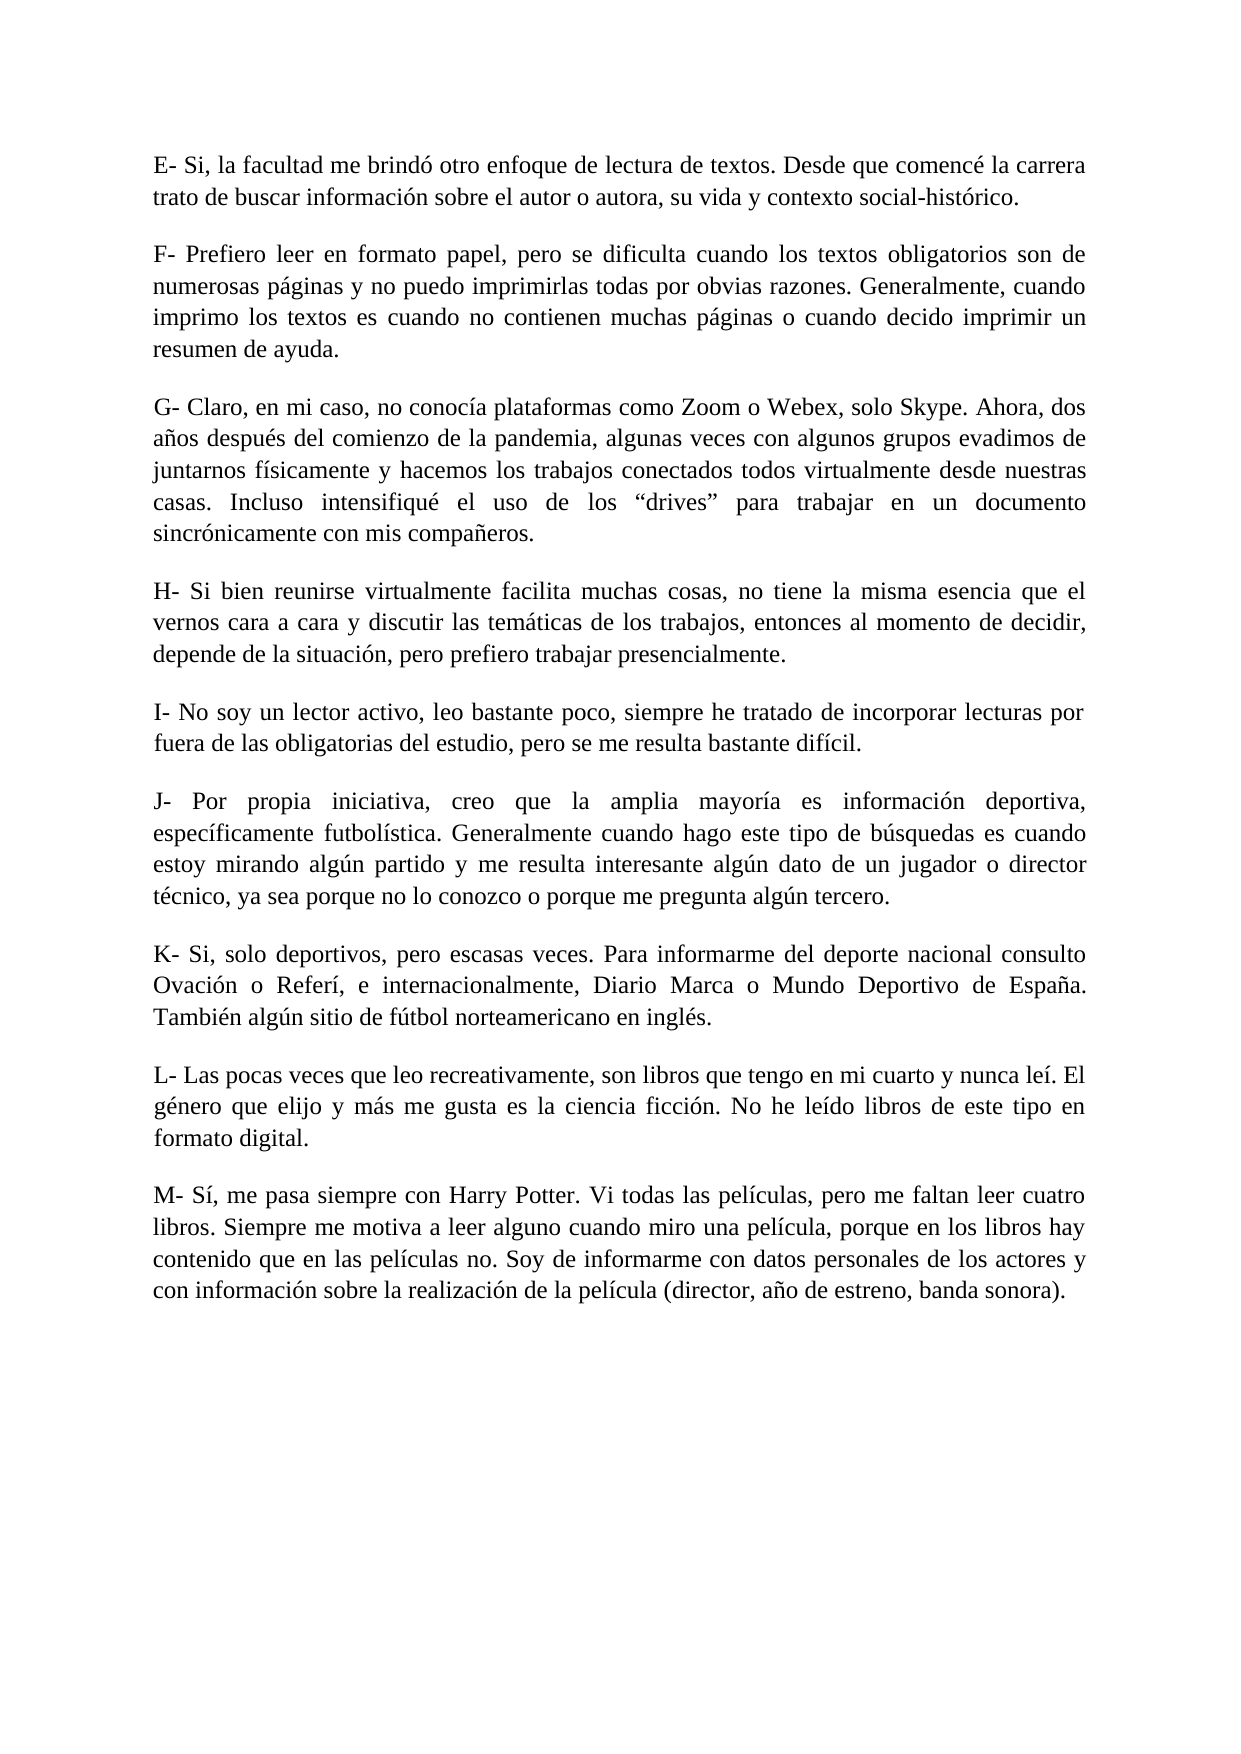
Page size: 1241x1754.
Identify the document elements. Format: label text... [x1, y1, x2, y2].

text I- No soy un lector activo, leo bastante poco, siempre he tratado de incorporar lecturas por fuera de las obligatorias del estudio, pero se me resulta bastante difícil. [153, 726, 1086, 757]
text M- Sí, me pasa siempre con Harry Potter. Vi todas las películas, pero me faltan leer cuatro libros. Siempre me motiva a leer alguno cuando miro una película, porque en los libros hay contenido que en las películas no. Soy de informarme con datos personales de los actores y con información sobre la realización de la película (director, año de estreno, banda sonora). [153, 1209, 1087, 1304]
text J- Por propia iniciativa, creo que la amplia mayoría es información deportiva, específicamente futbolística. Generalmente cuando hago este tipo de búsquedas es cuando estoy mirando algún partido y me resulta interesante algún dato de un jugador o director técnico, ya sea porque no lo conozco o porque me pregunta algún tercero. [153, 815, 1087, 910]
text K- Si, solo deportivos, pero escasas veces. Para informarme del deporte nacional consulto Ovación o Referí, e internacionalmente, Diario Marca o Mundo Deportivo de España. También algún sitio de fútbol norteamericano en inglés. [153, 967, 1088, 1031]
text L- Las pocas veces que leo recreativamente, son libros que tengo en mi cuarto y nunca leí. El género que elijo y más me gusta es la ciencia ficción. No he leído libros de este tipo en formato digital. [153, 1088, 1087, 1152]
text G- Claro, en mi caso, no conocía plataformas como Zoom o Webex, solo Skype. Ahora, dos años después del comienzo de la pandemia, algunas veces con algunos grupos evadimos de juntarnos físicamente y hacemos los trabajos conectados todos virtualmente desde nuestras casas. Incluso intensifiqué el uso de los “drives” para trabajar en un documento sincrónicamente con mis compañeros. [153, 392, 1087, 547]
text H- Si bien reunirse virtualmente facilita muchas cosas, no tiene la misma esencia que el vernos cara a cara y discutir las temáticas de los trabajos, entonces al momento de decidir, depende de la situación, pero prefiero trabajar presencialmente. [153, 605, 1088, 668]
text E- Si, la facultad me brindó otro enfoque de lectura de textos. Desde que comencé la carrera trato de buscar información sobre el autor o autora, su vida y contexto social-histórico. [153, 179, 1087, 210]
text F- Prefiero leer en formato papel, pero se dificulta cuando los textos obligatorios son de numerosas páginas y no puedo imprimirlas todas por obvias razones. Generalmente, cuando imprimo los textos es cuando no contienen muchas páginas o cuando decido imprimir un resumen de ayuda. [153, 268, 1087, 363]
